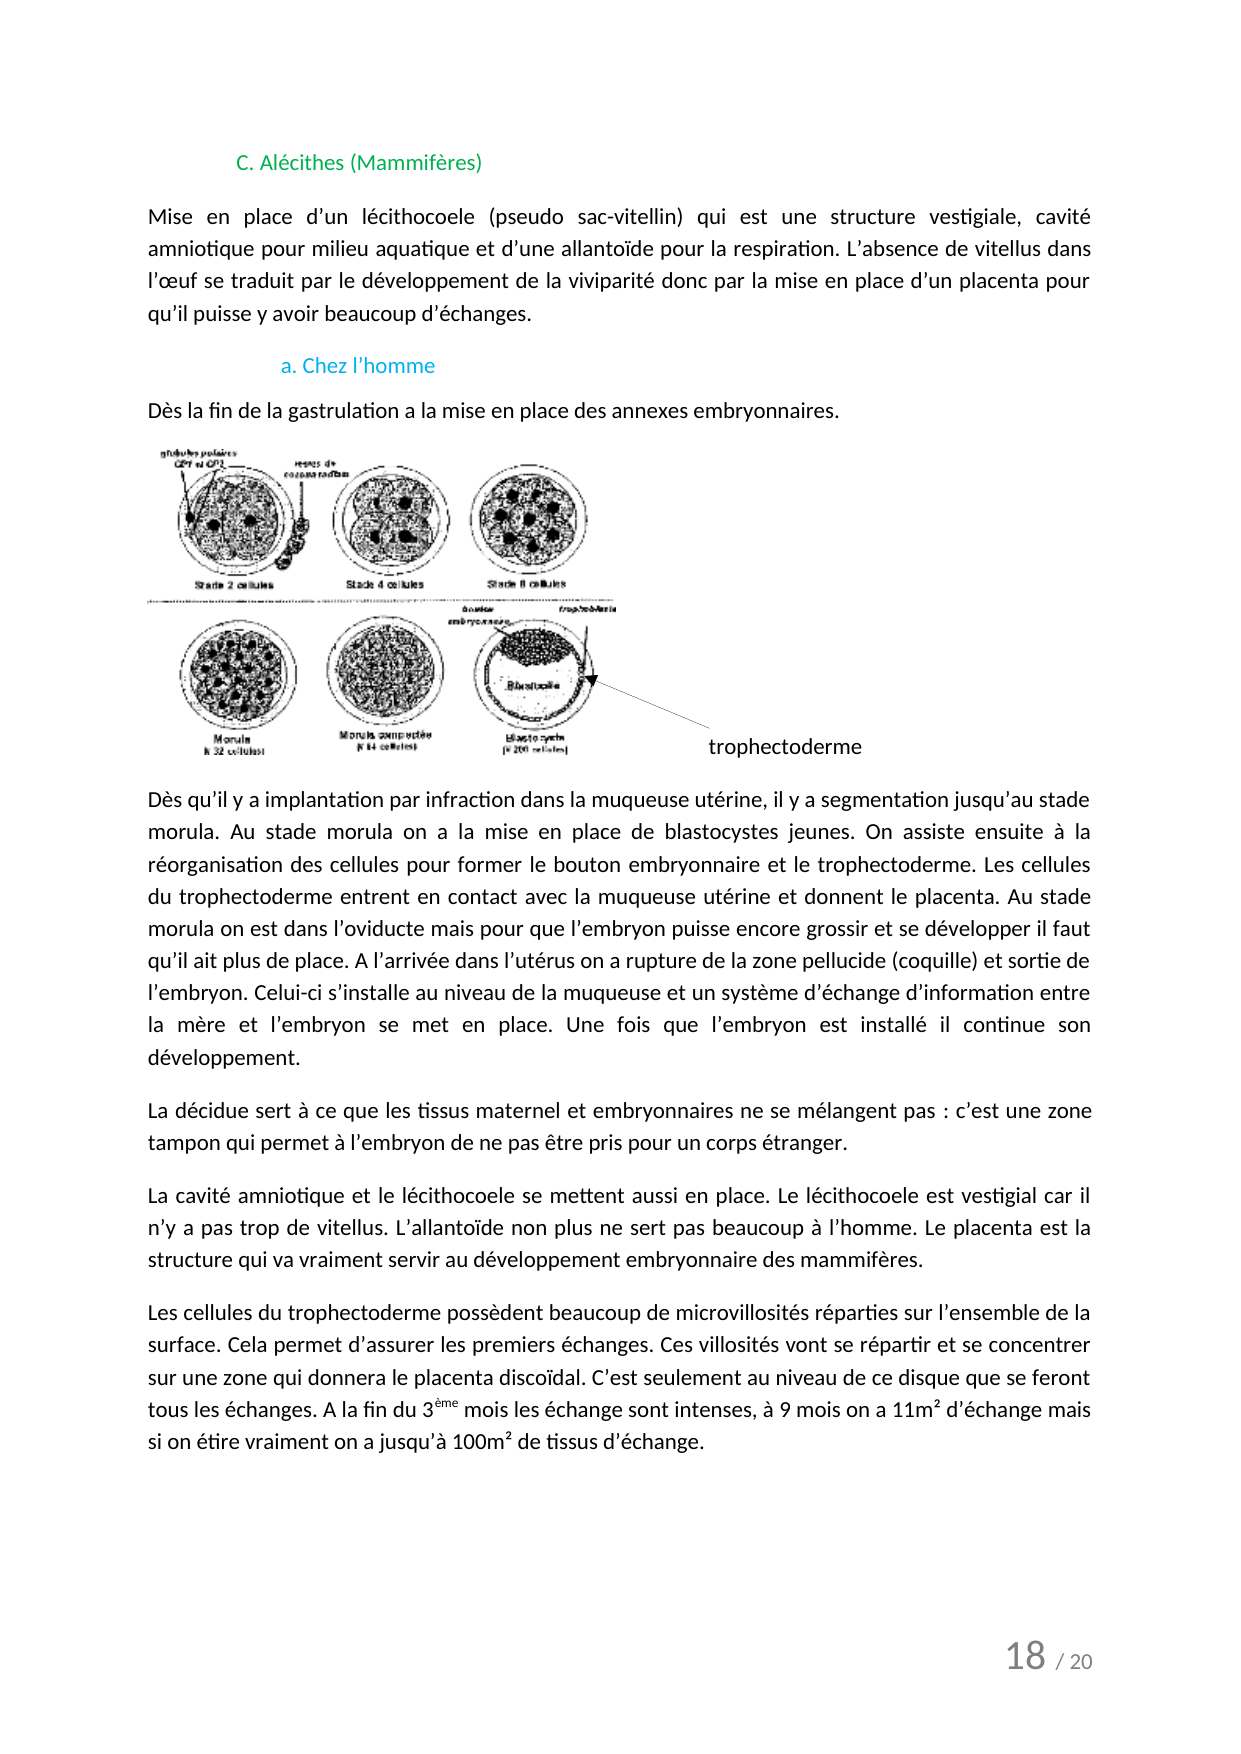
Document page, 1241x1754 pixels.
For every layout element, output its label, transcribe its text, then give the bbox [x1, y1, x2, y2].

text Dès qu’il y a implantation par infraction dans la muqueuse utérine, il y a segmentation jusqu’au stade morula. Au stade morula on a la mise en place de blastocystes jeunes. On assiste ensuite à la réorganisation des cellules pour former le bouton embryonnaire et le trophectoderme. Les cellules du trophectoderme entrent en contact avec la muqueuse utérine et donnent le placenta. Au stade morula on est dans l’oviducte mais pour que l’embryon puisse encore grossir et se développer il faut qu’il ait plus de place. A l’arrivée dans l’utérus on a rupture de la zone pellucide (coquille) et sortie de l’embryon. Celui-ci s’installe au niveau de la muqueuse et un système d’échange d’information entre la mère et l’embryon se met en place. Une fois que l’embryon est installé il continue son développement. [148, 785, 1093, 1071]
text Les cellules du trophectoderme possèdent beaucoup de microvillosités réparties sur l’ensemble de la surface. Cela permet d’assurer les premiers échanges. Ces villosités vont se répartir et se concentrer sur une zone qui donnera le placenta discoïdal. C’est seulement au niveau de ce disque que se feront tous les échanges. A la fin du 3ème mois les échange sont intenses, à 9 mois on a 11m² d’échange mais si on étire vraiment on a jusqu’à 100m² de tissus d’échange. [148, 1298, 1093, 1455]
text La décidue sert à ce que les tissus maternel et embryonnaires ne se mélangent pas : c’est une zone tampon qui permet à l’embryon de ne pas être pris pour un corps étranger. [148, 1096, 1093, 1156]
picture [147, 449, 616, 755]
text La cavité amniotique et le lécithocoele se mettent aussi en place. Le lécithocoele est vestigial car il n’y a pas trop de vitellus. L’allantoïde non plus ne sert pas beaucoup à l’homme. Le placenta est la structure qui va vraiment servir au développement embryonnaire des mammifères. [148, 1181, 1093, 1273]
text Mise en place d’un lécithocoele (pseudo sac-vitellin) qui est une structure vestigiale, cavité amniotique pour milieu aquatique et d’une allantoïde pour la respiration. L’absence de vitellus dans l’œuf se traduit par le développement de la viviparité donc par la mise en place d’un placenta pour qu’il puisse y avoir beaucoup d’échanges. [148, 202, 1093, 327]
text Dès la fin de la gastrulation a la mise en place des annexes embryonnaires. [148, 396, 1093, 424]
subtitle a. Chez l’homme [281, 352, 1093, 380]
subtitle C. Alécithes (Mammifères) [236, 148, 1093, 176]
